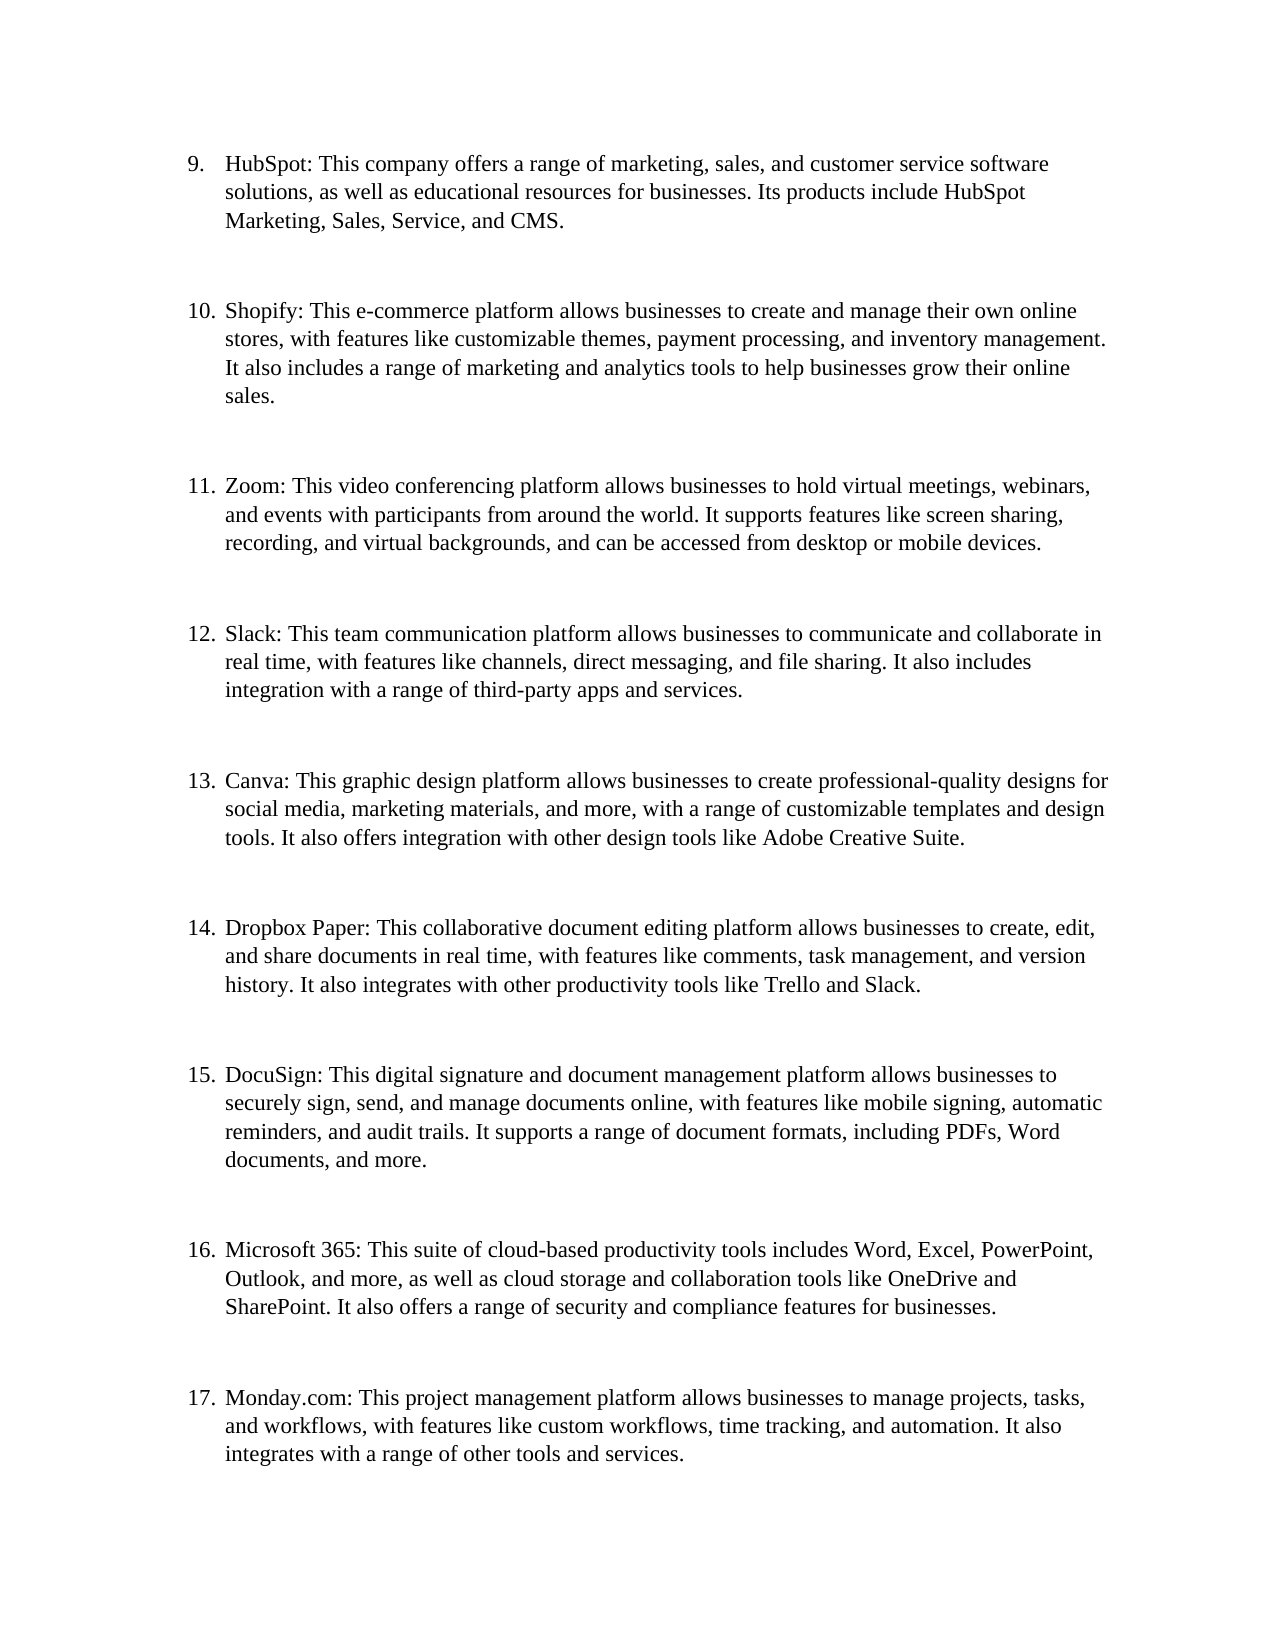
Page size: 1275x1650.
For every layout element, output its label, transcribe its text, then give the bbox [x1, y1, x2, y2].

list HubSpot: This company offers a range of marketing, sales, and customer service software solutions, as well as educational resources for businesses. Its products include HubSpot Marketing, Sales, Service, and CMS. [187, 150, 1125, 233]
list DocuSign: This digital signature and document management platform allows businesses to securely sign, send, and manage documents online, with features like mobile signing, automatic reminders, and audit trails. It supports a range of document formats, including PDFs, Word documents, and more. [187, 1061, 1125, 1173]
list Zoom: This video conferencing platform allows businesses to hold virtual meetings, webinars, and events with participants from around the world. It supports features like screen sharing, recording, and virtual backgrounds, and can be accessed from desktop or mobile devices. [187, 473, 1125, 556]
list Shopify: This e-commerce platform allows businesses to create and manage their own online stores, with features like customizable themes, payment processing, and inventory management. It also includes a range of marketing and analytics tools to help businesses grow their online sales. [187, 297, 1125, 409]
list Canva: This graphic design platform allows businesses to create professional-quality designs for social media, marketing materials, and more, with a range of customizable templates and design tools. It also offers integration with other design tools like Adobe Creative Suite. [187, 767, 1125, 850]
list Monday.com: This project management platform allows businesses to manage projects, tasks, and workflows, with features like custom workflows, time tracking, and automation. It also integrates with a range of other tools and services. [187, 1383, 1125, 1467]
list Slack: This team communication platform allows businesses to communicate and collaborate in real time, with features like channels, direct messaging, and file sharing. It also includes integration with a range of third-party apps and services. [187, 620, 1125, 703]
list Microsoft 365: This suite of cloud-based productivity tools includes Word, Excel, PowerPoint, Outlook, and more, as well as cloud storage and collaboration tools like OneDrive and SharePoint. It also offers a range of security and compliance features for businesses. [187, 1236, 1125, 1320]
list Dropbox Paper: This collaborative document editing platform allows businesses to create, edit, and share documents in real time, with features like comments, task management, and version history. It also integrates with other productivity tools like Trello and Slack. [187, 914, 1125, 997]
